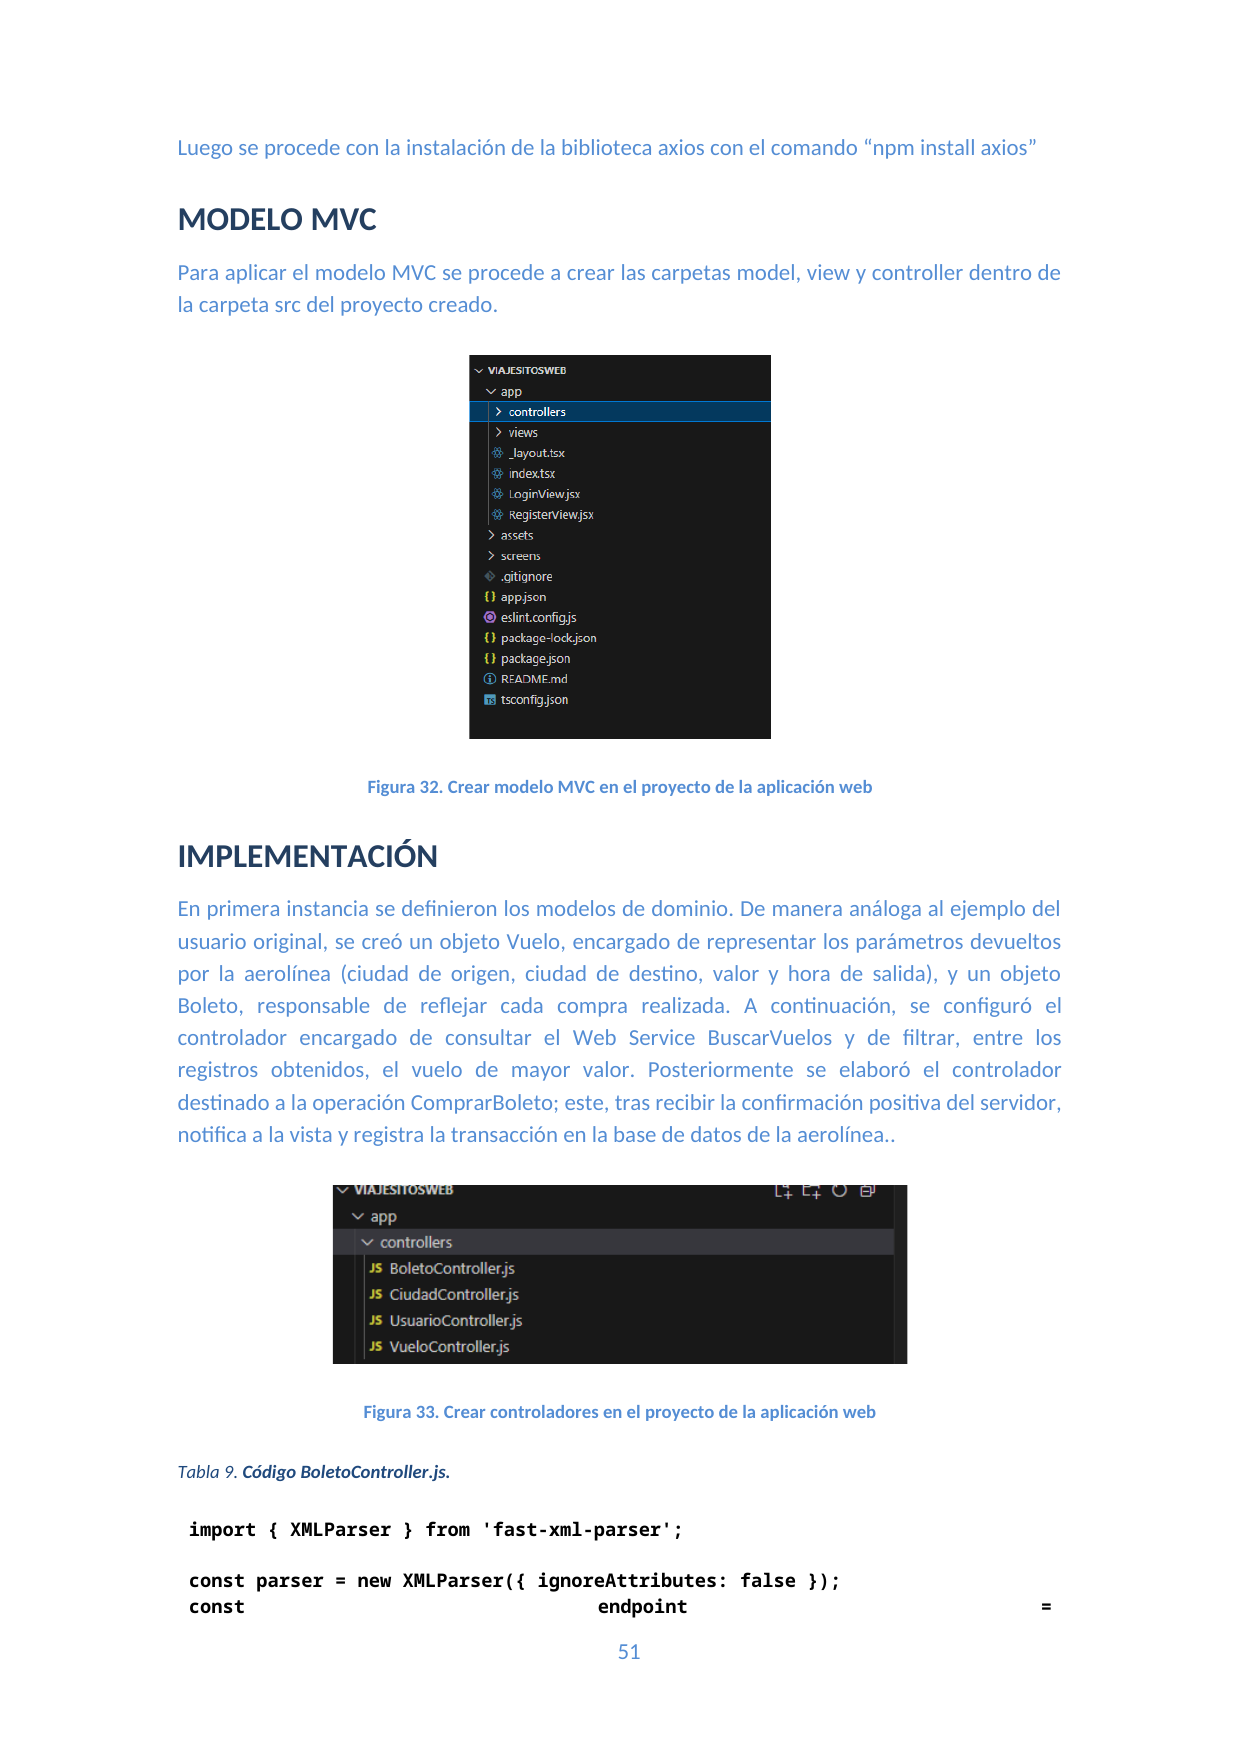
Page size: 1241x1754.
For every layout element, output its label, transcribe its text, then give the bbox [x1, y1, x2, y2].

text Figura 32. Crear modelo MVC en el proyecto de la aplicación web [177, 776, 1063, 798]
text Para aplicar el modelo MVC se procede a crear las carpetas model, view y controller dentro de la carpeta src del proyecto creado. [177, 258, 1063, 318]
text Luego se procede con la instalación de la biblioteca axios con el comando “npm install axios” [177, 133, 1063, 161]
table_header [177, 1517, 1063, 1619]
subtitle MODELO MVC [177, 198, 1063, 239]
subtitle IMPLEMENTACIÓN [177, 835, 1063, 876]
text En primera instancia se definieron los modelos de dominio. De manera análoga al ejemplo del usuario original, se creó un objeto Vuelo, encargado de representar los parámetros devueltos por la aerolínea (ciudad de origen, ciudad de destino, valor y hora de salida), y un objeto Boleto, responsable de reflejar cada compra realizada. A continuación, se configuró el controlador encargado de consultar el Web Service BuscarVuelos y de filtrar, entre los registros obtenidos, el vuelo de mayor valor. Posteriormente se elaboró el controlador destinado a la operación ComprarBoleto; este, tras recibir la confirmación positiva del servidor, notifica a la vista y registra la transacción en la base de datos de la aerolínea.. [177, 894, 1063, 1148]
text Figura 33. Crear controladores en el proyecto de la aplicación web [177, 1401, 1063, 1423]
picture [332, 1185, 908, 1364]
picture [469, 355, 771, 739]
